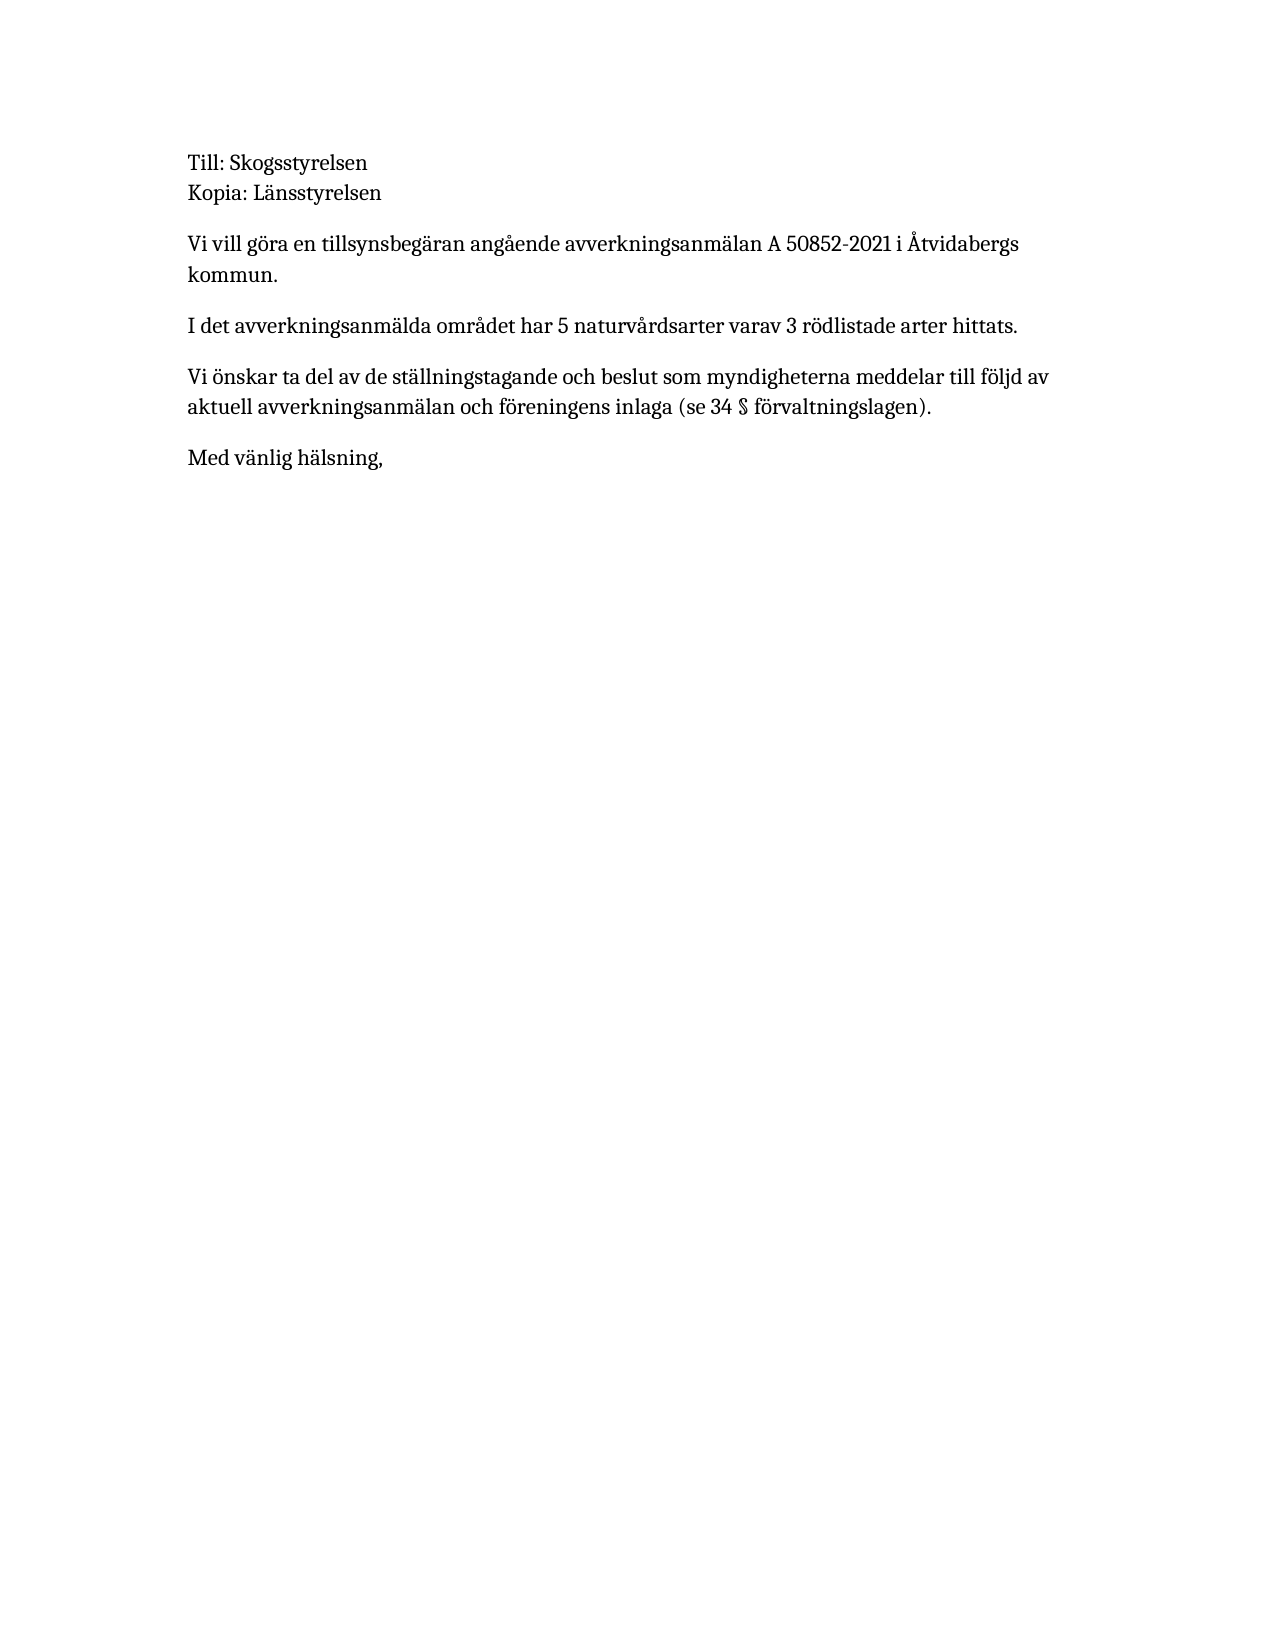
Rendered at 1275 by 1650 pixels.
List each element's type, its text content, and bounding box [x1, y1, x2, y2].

text Vi önskar ta del av de ställningstagande och beslut som myndigheterna meddelar till följd av aktuell avverkningsanmälan och föreningens inlaga (se 34 § förvaltningslagen). [187, 363, 1087, 420]
text Vi vill göra en tillsynsbegäran angående avverkningsanmälan A 50852-2021 i Åtvidabergs kommun. [187, 231, 1087, 288]
text Till: Skogsstyrelsen Kopia: Länsstyrelsen [187, 150, 1087, 207]
text I det avverkningsanmälda området har 5 naturvårdsarter varav 3 rödlistade arter hittats. [187, 312, 1087, 339]
text Med vänlig hälsning, [187, 445, 1087, 501]
